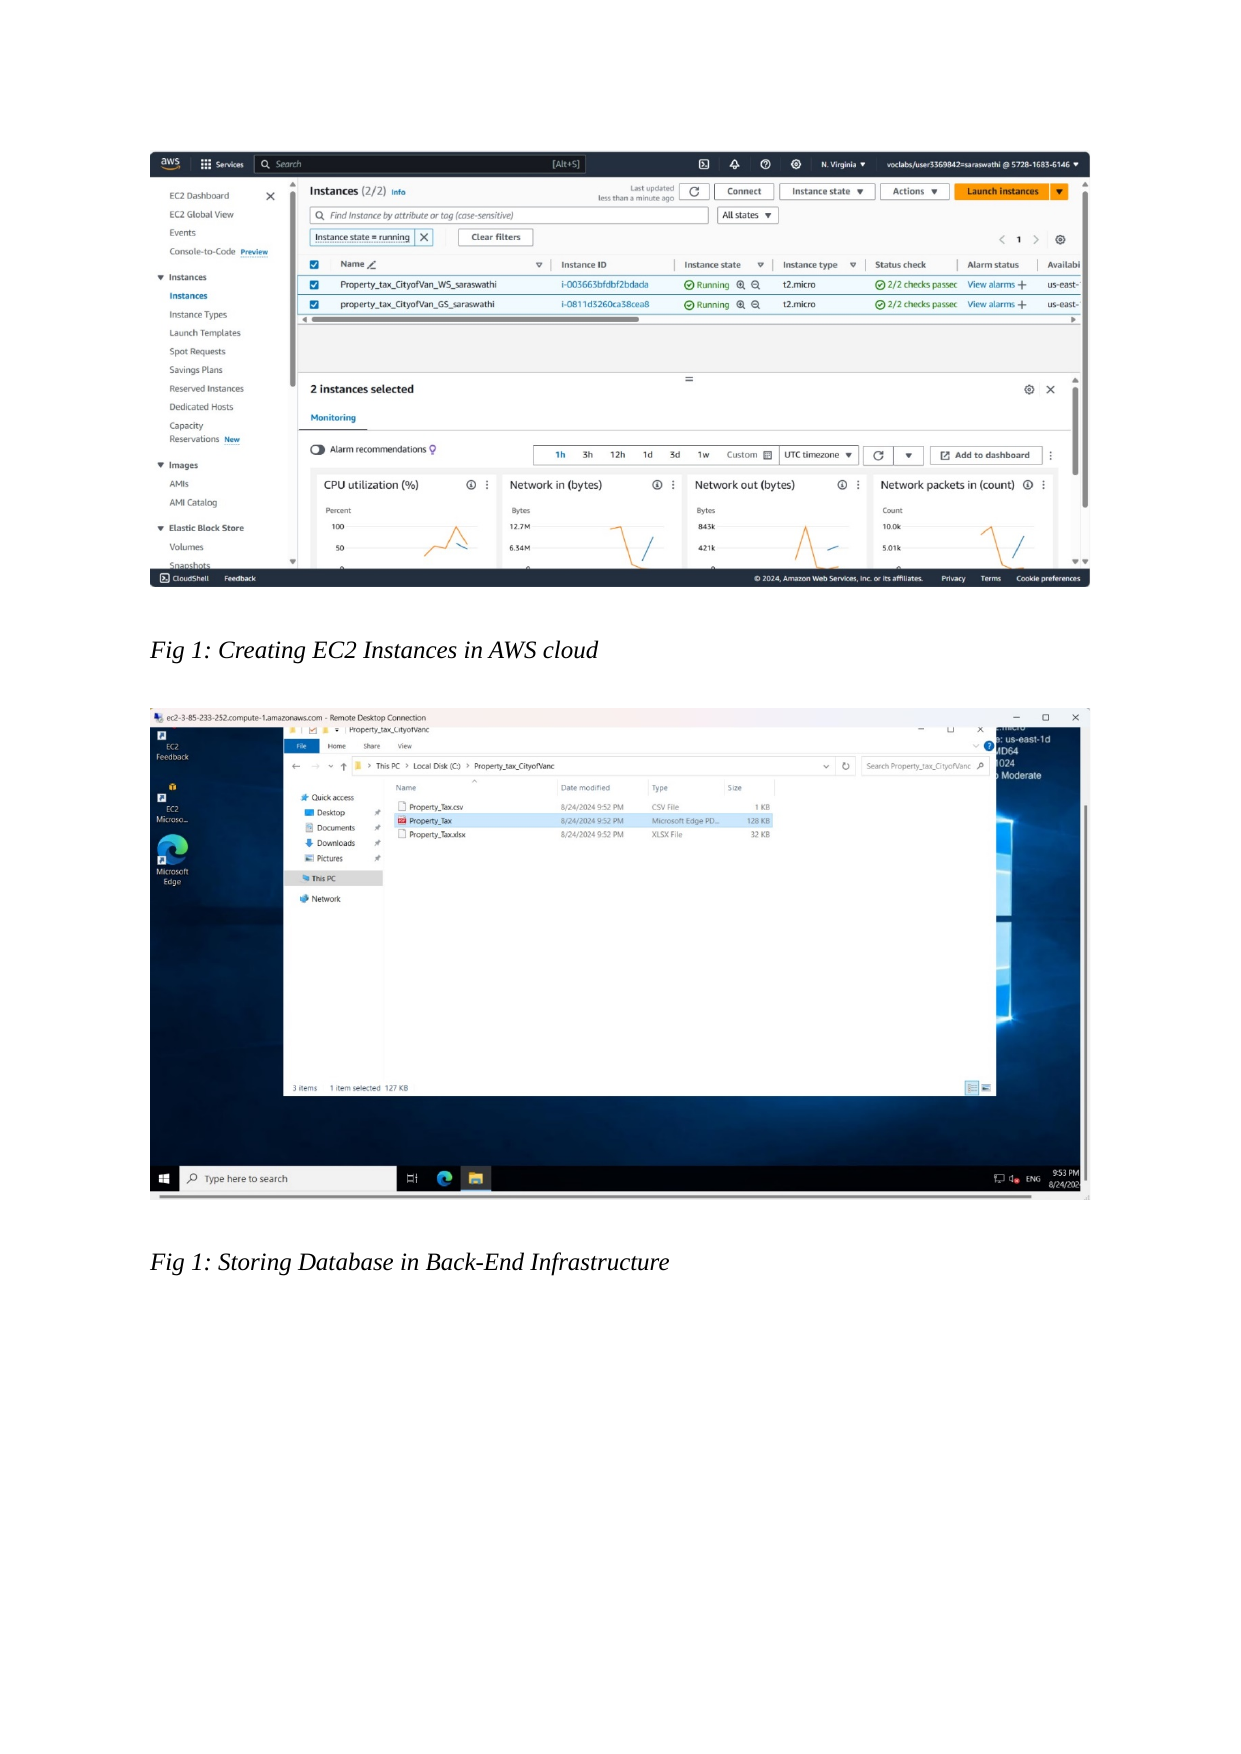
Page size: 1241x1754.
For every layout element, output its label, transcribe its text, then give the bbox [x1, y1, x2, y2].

picture [150, 150, 1091, 587]
picture [150, 708, 1091, 1200]
text Fig 1: Creating EC2 Instances in AWS cloud [150, 635, 1090, 663]
text Fig 1: Storing Database in Back-End Infrastructure [150, 1247, 1090, 1276]
